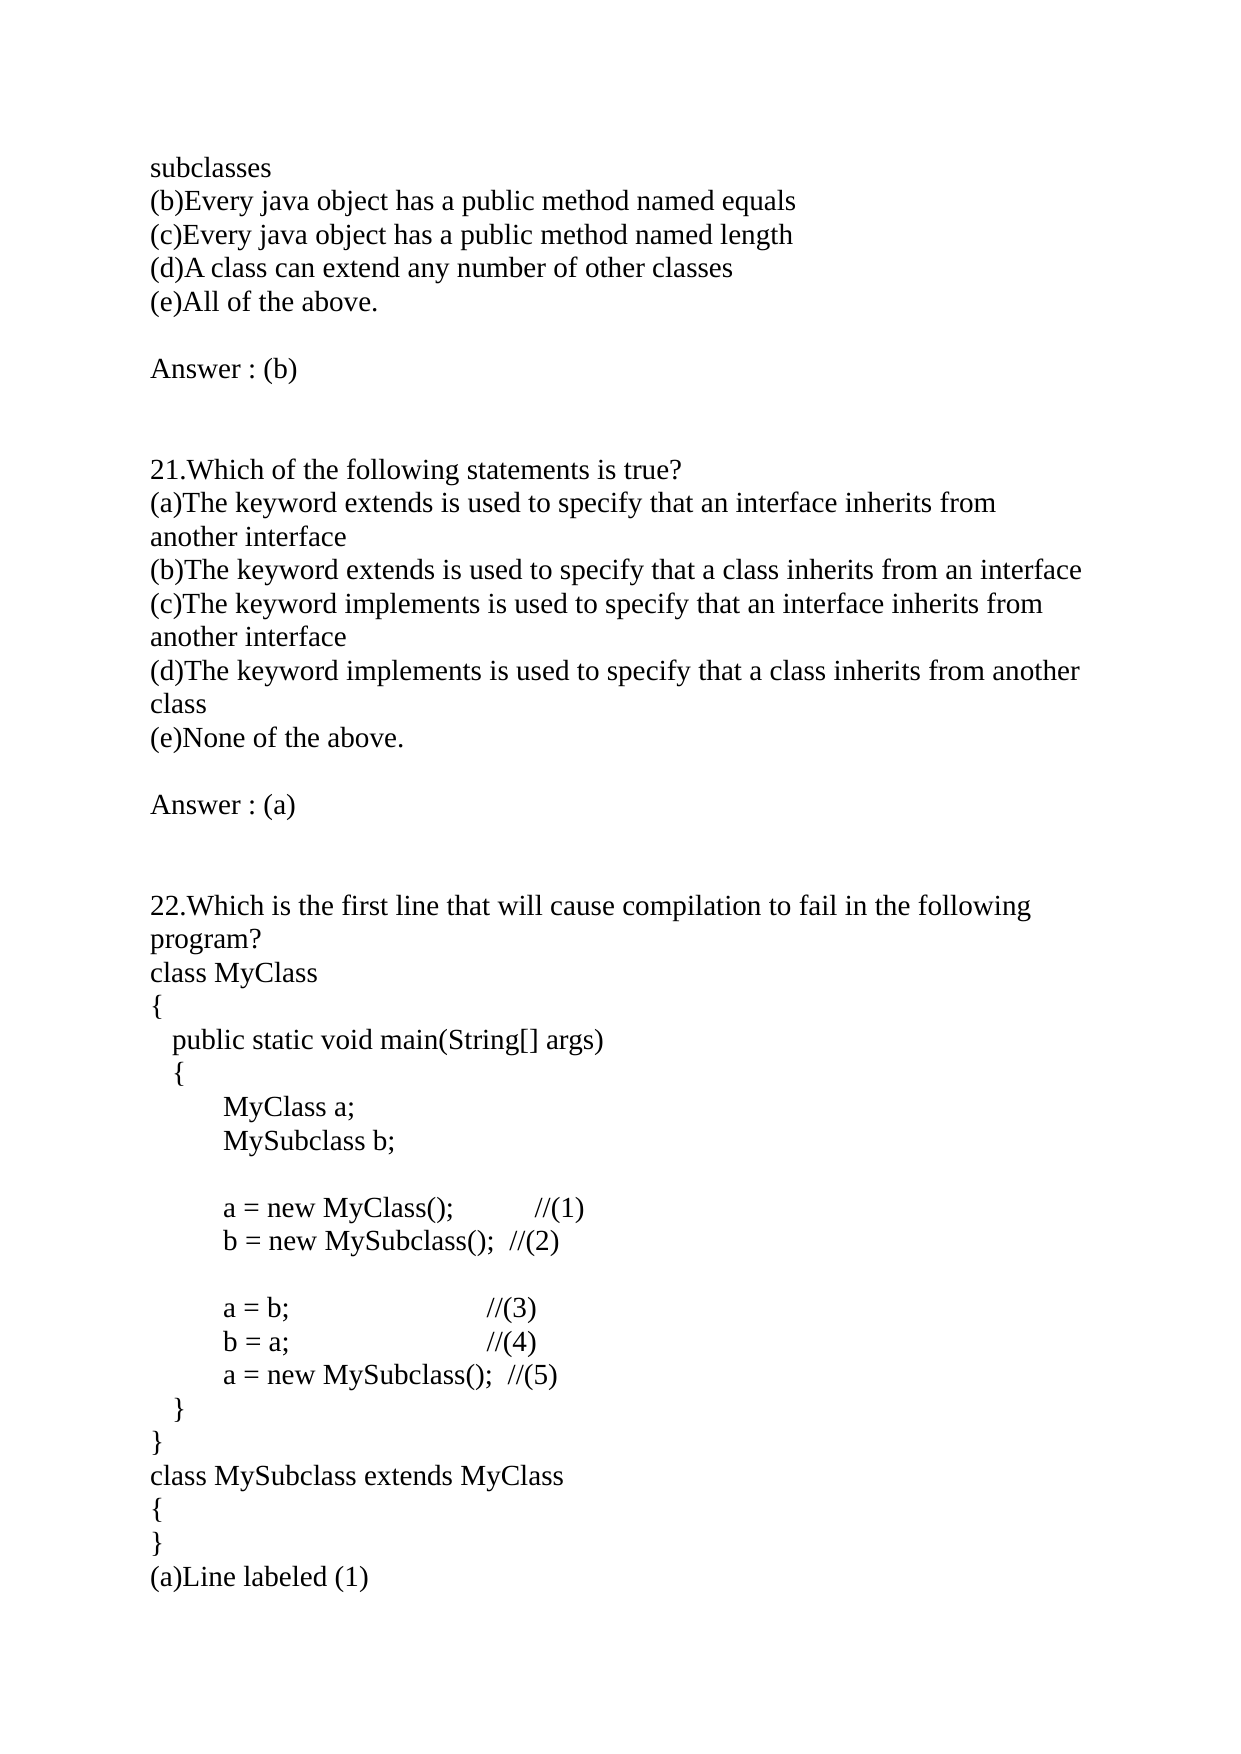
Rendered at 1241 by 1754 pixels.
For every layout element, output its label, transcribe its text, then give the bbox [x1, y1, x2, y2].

text 21.Which of the following statements is true? (a)The keyword extends is used to specify that an interface inherits from another interface (b)The keyword extends is used to specify that a class inherits from an interface (c)The keyword implements is used to specify that an interface inherits from another interface (d)The keyword implements is used to specify that a class inherits from another class (e)None of the above. [150, 452, 1090, 754]
text Answer : (b) [150, 351, 1090, 385]
text a = new MyClass(); //(1) b = new MySubclass(); //(2) [150, 1190, 1090, 1257]
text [150, 150, 1090, 318]
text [150, 1290, 1090, 1592]
text 22.Which is the first line that will cause compilation to fail in the following program? class MyClass { public static void main(String[] args) { MyClass a; MySubclass b; [150, 888, 1090, 1156]
text Answer : (a) [150, 787, 1090, 821]
